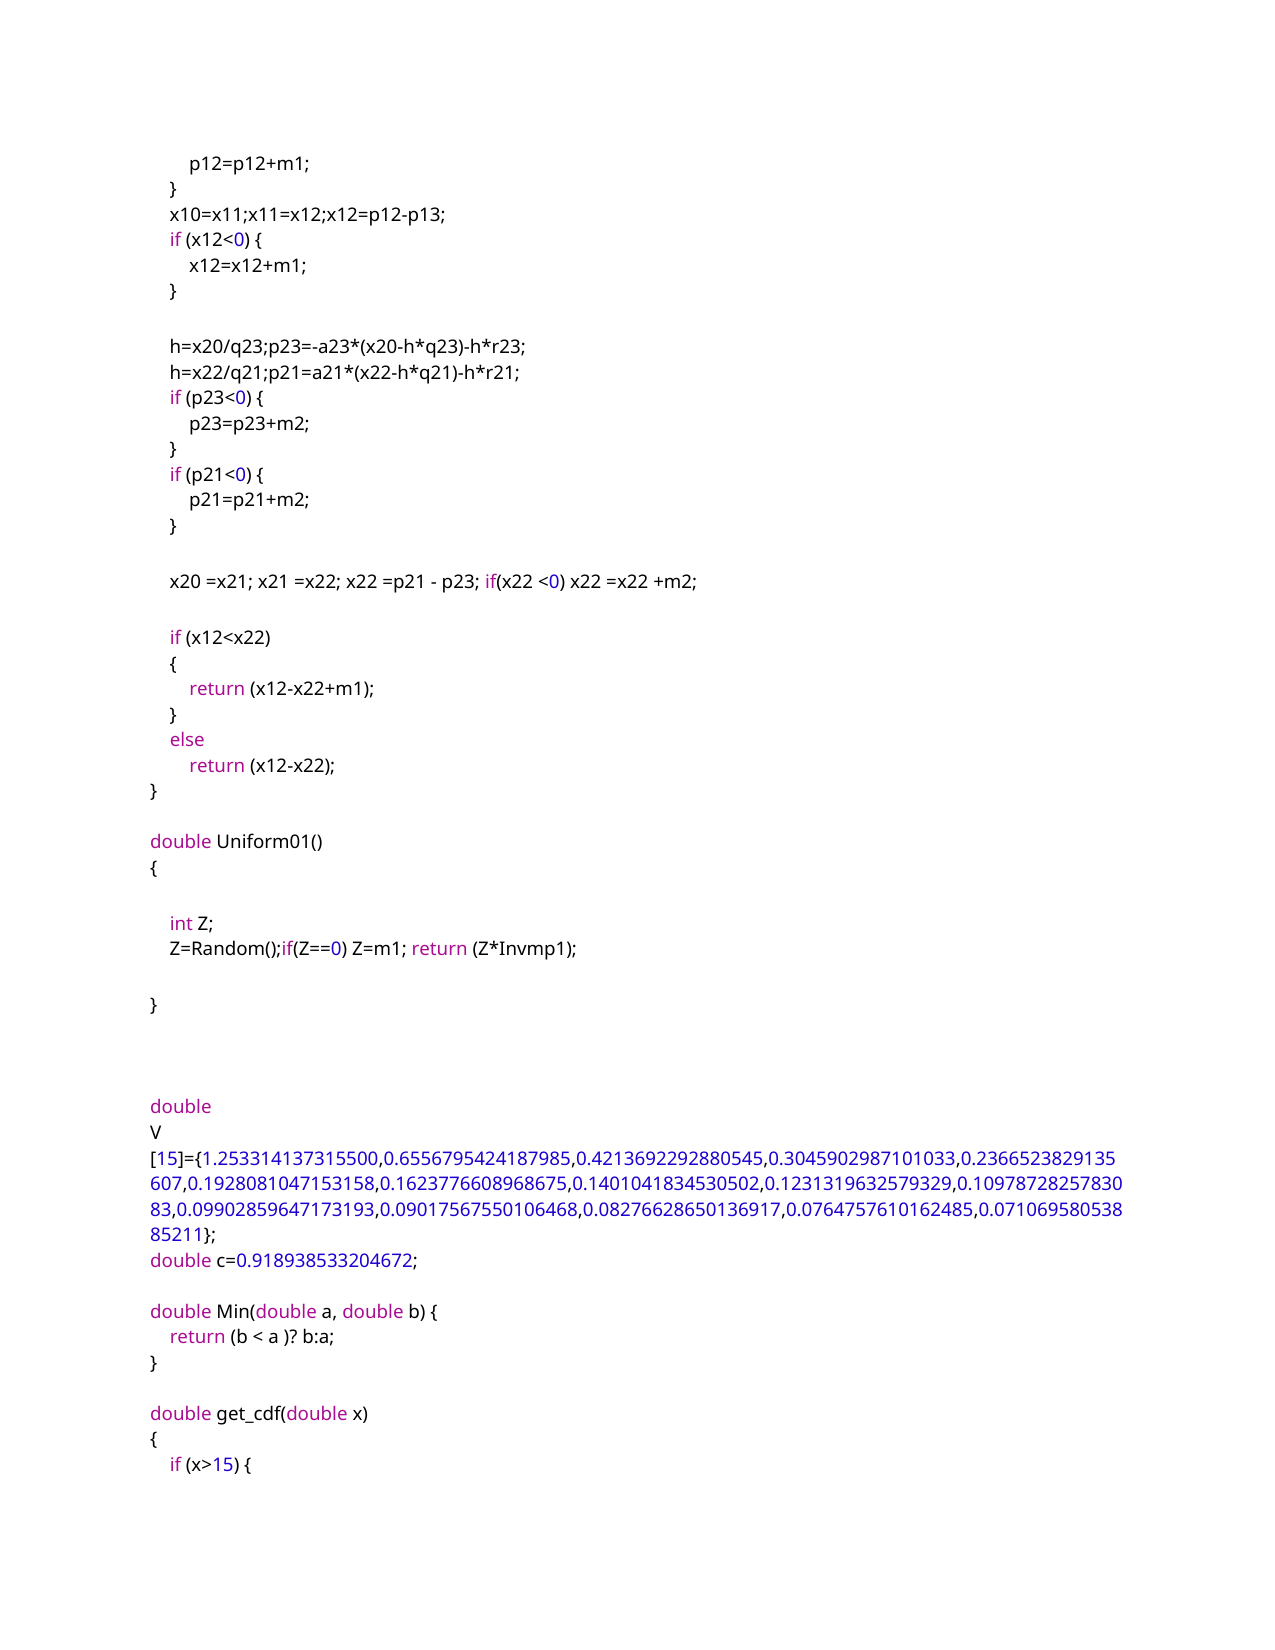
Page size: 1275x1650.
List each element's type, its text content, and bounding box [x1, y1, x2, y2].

text h=x22/q21;p21=a21*(x22-h*q21)-h*r21; [150, 359, 1125, 385]
text { [150, 1426, 1125, 1451]
text if (x12<x22) [150, 624, 1125, 650]
text h=x20/q23;p23=-a23*(x20-h*q23)-h*r23; [150, 334, 1125, 359]
text p21=p21+m2; [150, 487, 1125, 512]
text } [150, 1349, 1125, 1374]
text x10=x11;x11=x12;x12=p12-p13; [150, 201, 1125, 227]
text if (x12<0) { [150, 227, 1125, 252]
text { [150, 650, 1125, 675]
text if (x>15) { [150, 1451, 1125, 1477]
text double c=0.918938533204672; [150, 1247, 1125, 1272]
text else [150, 726, 1125, 752]
text double V[15]={1.253314137315500,0.6556795424187985,0.4213692292880545,0.3045902987101033,0.2366523829135607,0.1928081047153158,0.1623776608968675,0.1401041834530502,0.1231319632579329,0.1097872825783083,0.09902859647173193,0.09017567550106468,0.08276628650136917,0.0764757610162485,0.07106958053885211}; [150, 1094, 1125, 1247]
text x20 =x21; x21 =x22; x22 =p21 - p23; if(x22 <0) x22 =x22 +m2; [150, 568, 1125, 594]
text { [150, 854, 1125, 879]
text int Z; [150, 910, 1125, 936]
text double Min(double a, double b) { [150, 1298, 1125, 1323]
text x12=x12+m1; [150, 252, 1125, 278]
text return (x12-x22); [150, 752, 1125, 777]
text if (p23<0) { [150, 385, 1125, 410]
text return (x12-x22+m1); [150, 675, 1125, 701]
text } [150, 278, 1125, 303]
text p23=p23+m2; [150, 410, 1125, 436]
text double get_cdf(double x) [150, 1400, 1125, 1426]
text } [150, 777, 1125, 803]
text } [150, 701, 1125, 726]
text } [150, 436, 1125, 461]
text } [150, 512, 1125, 538]
text Z=Random();if(Z==0) Z=m1; return (Z*Invmp1); [150, 936, 1125, 961]
text } [150, 992, 1125, 1017]
text if (p21<0) { [150, 461, 1125, 487]
text } [150, 176, 1125, 201]
text return (b < a )? b:a; [150, 1323, 1125, 1349]
text double Uniform01() [150, 828, 1125, 854]
text p12=p12+m1; [150, 150, 1125, 176]
